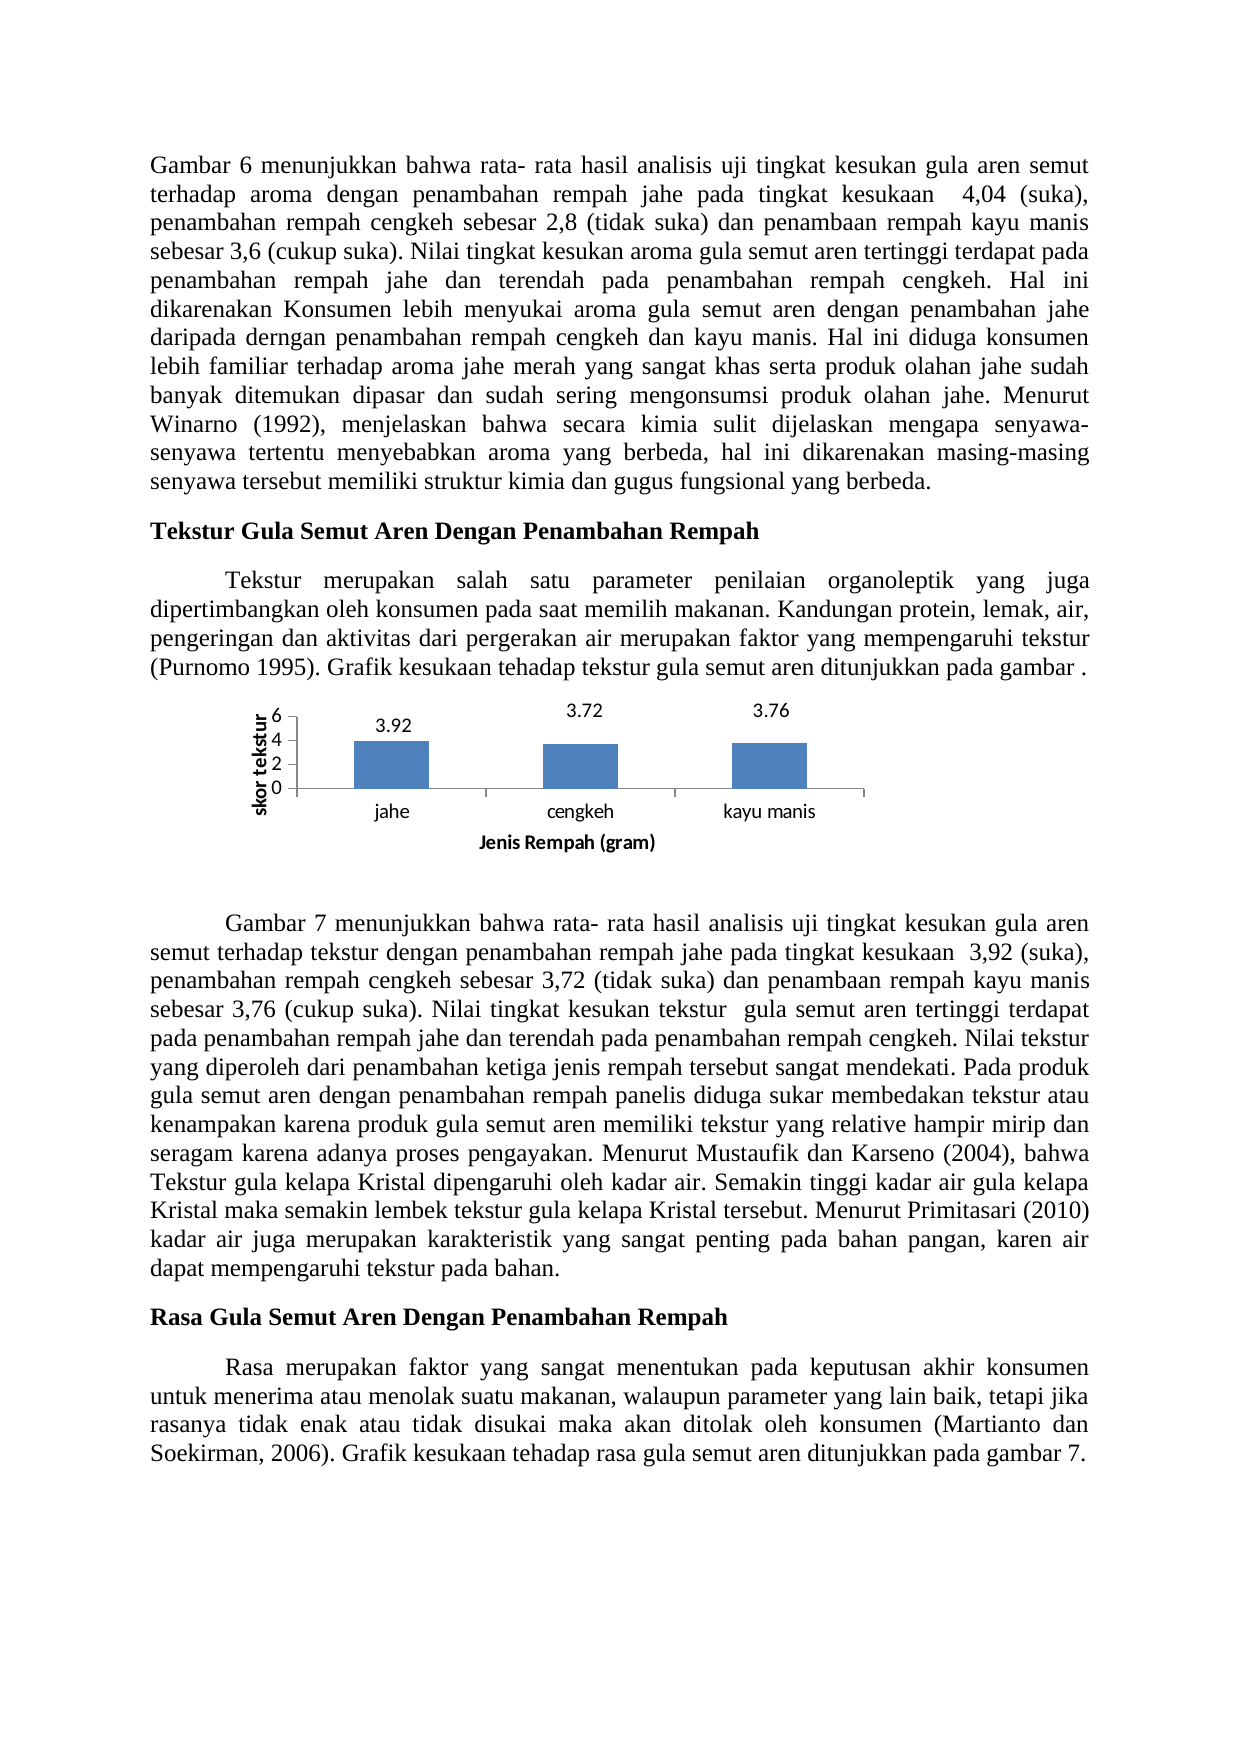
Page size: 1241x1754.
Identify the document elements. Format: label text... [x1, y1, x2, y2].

text Tekstur Gula Semut Aren Dengan Penambahan Rempah [150, 516, 1090, 544]
text Tekstur merupakan salah satu parameter penilaian organoleptik yang juga dipertimbangkan oleh konsumen pada saat memilih makanan. Kandungan protein, lemak, air, pengeringan dan aktivitas dari pergerakan air merupakan faktor yang mempengaruhi tekstur (Purnomo 1995). Grafik kesukaan tehadap tekstur gula semut aren ditunjukkan pada gambar . [150, 565, 1090, 680]
text Gambar 7 menunjukkan bahwa rata- rata hasil analisis uji tingkat kesukan gula aren semut terhadap tekstur dengan penambahan rempah jahe pada tingkat kesukaan 3,92 (suka), penambahan rempah cengkeh sebesar 3,72 (tidak suka) dan penambaan rempah kayu manis sebesar 3,76 (cukup suka). Nilai tingkat kesukan tekstur gula semut aren tertinggi terdapat pada penambahan rempah jahe dan terendah pada penambahan rempah cengkeh. Nilai tekstur yang diperoleh dari penambahan ketiga jenis rempah tersebut sangat mendekati. Pada produk gula semut aren dengan penambahan rempah panelis diduga sukar membedakan tekstur atau kenampakan karena produk gula semut aren memiliki tekstur yang relative hampir mirip dan seragam karena adanya proses pengayakan. Menurut Mustaufik dan Karseno (2004), bahwa Tekstur gula kelapa Kristal dipengaruhi oleh kadar air. Semakin tinggi kadar air gula kelapa Kristal maka semakin lembek tekstur gula kelapa Kristal tersebut. Menurut Primitasari (2010) kadar air juga merupakan karakteristik yang sangat penting pada bahan pangan, karen air dapat mempengaruhi tekstur pada bahan. [150, 908, 1090, 1282]
text Rasa merupakan faktor yang sangat menentukan pada keputusan akhir konsumen untuk menerima atau menolak suatu makanan, walaupun parameter yang lain baik, tetapi jika rasanya tidak enak atau tidak disukai maka akan ditolak oleh konsumen (Martianto dan Soekirman, 2006). Grafik kesukaan tehadap rasa gula semut aren ditunjukkan pada gambar 7. [150, 1352, 1090, 1467]
text Rasa Gula Semut Aren Dengan Penambahan Rempah [150, 1302, 1090, 1331]
text Gambar 6 menunjukkan bahwa rata- rata hasil analisis uji tingkat kesukan gula aren semut terhadap aroma dengan penambahan rempah jahe pada tingkat kesukaan 4,04 (suka), penambahan rempah cengkeh sebesar 2,8 (tidak suka) dan penambaan rempah kayu manis sebesar 3,6 (cukup suka). Nilai tingkat kesukan aroma gula semut aren tertinggi terdapat pada penambahan rempah jahe dan terendah pada penambahan rempah cengkeh. Hal ini dikarenakan Konsumen lebih menyukai aroma gula semut aren dengan penambahan jahe daripada derngan penambahan rempah cengkeh dan kayu manis. Hal ini diduga konsumen lebih familiar terhadap aroma jahe merah yang sangat khas serta produk olahan jahe sudah banyak ditemukan dipasar dan sudah sering mengonsumsi produk olahan jahe. Menurut Winarno (1992), menjelaskan bahwa secara kimia sulit dijelaskan mengapa senyawa-senyawa tertentu menyebabkan aroma yang berbeda, hal ini dikarenakan masing-masing senyawa tersebut memiliki struktur kimia dan gugus fungsional yang berbeda. [150, 150, 1090, 495]
